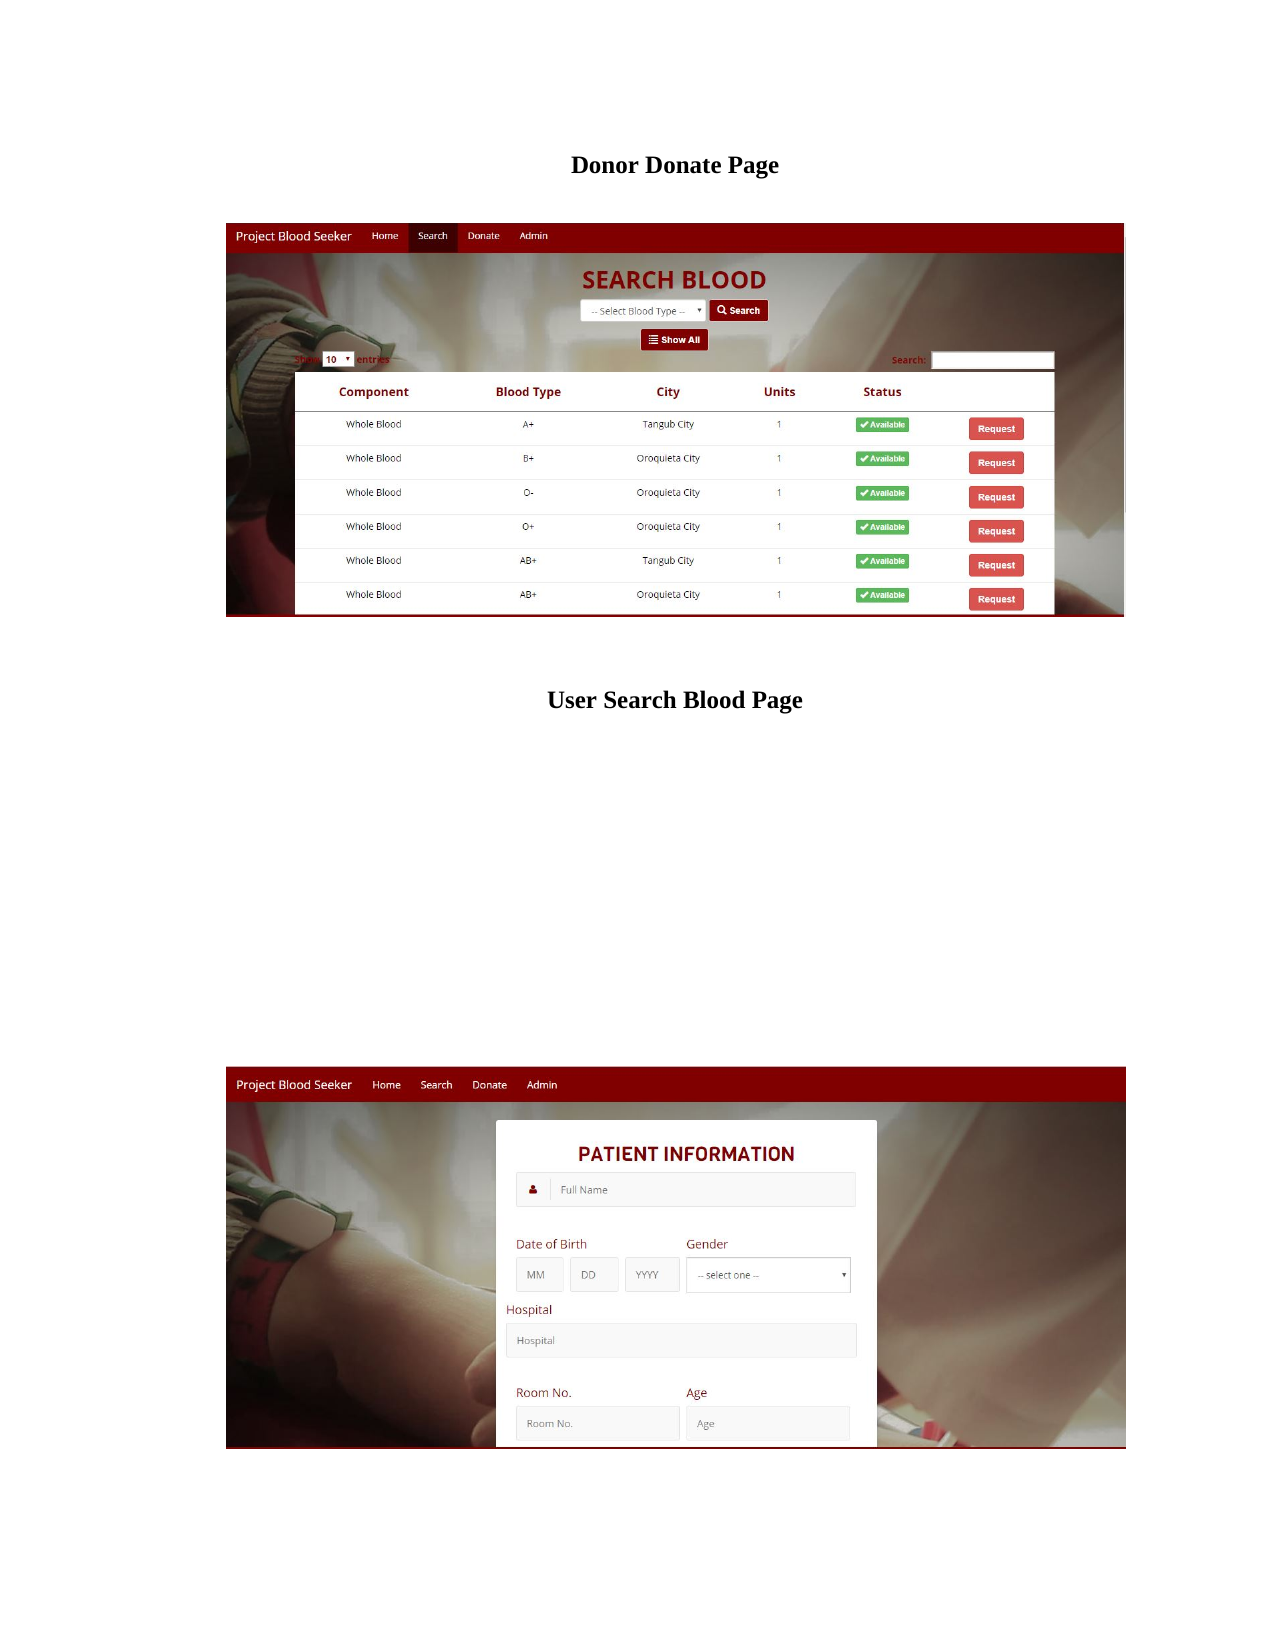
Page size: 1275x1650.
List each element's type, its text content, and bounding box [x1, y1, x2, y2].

picture [226, 223, 1126, 617]
picture [226, 1066, 1126, 1449]
text Donor Donate Page [225, 150, 1125, 179]
text User Search Blood Page [225, 685, 1125, 714]
